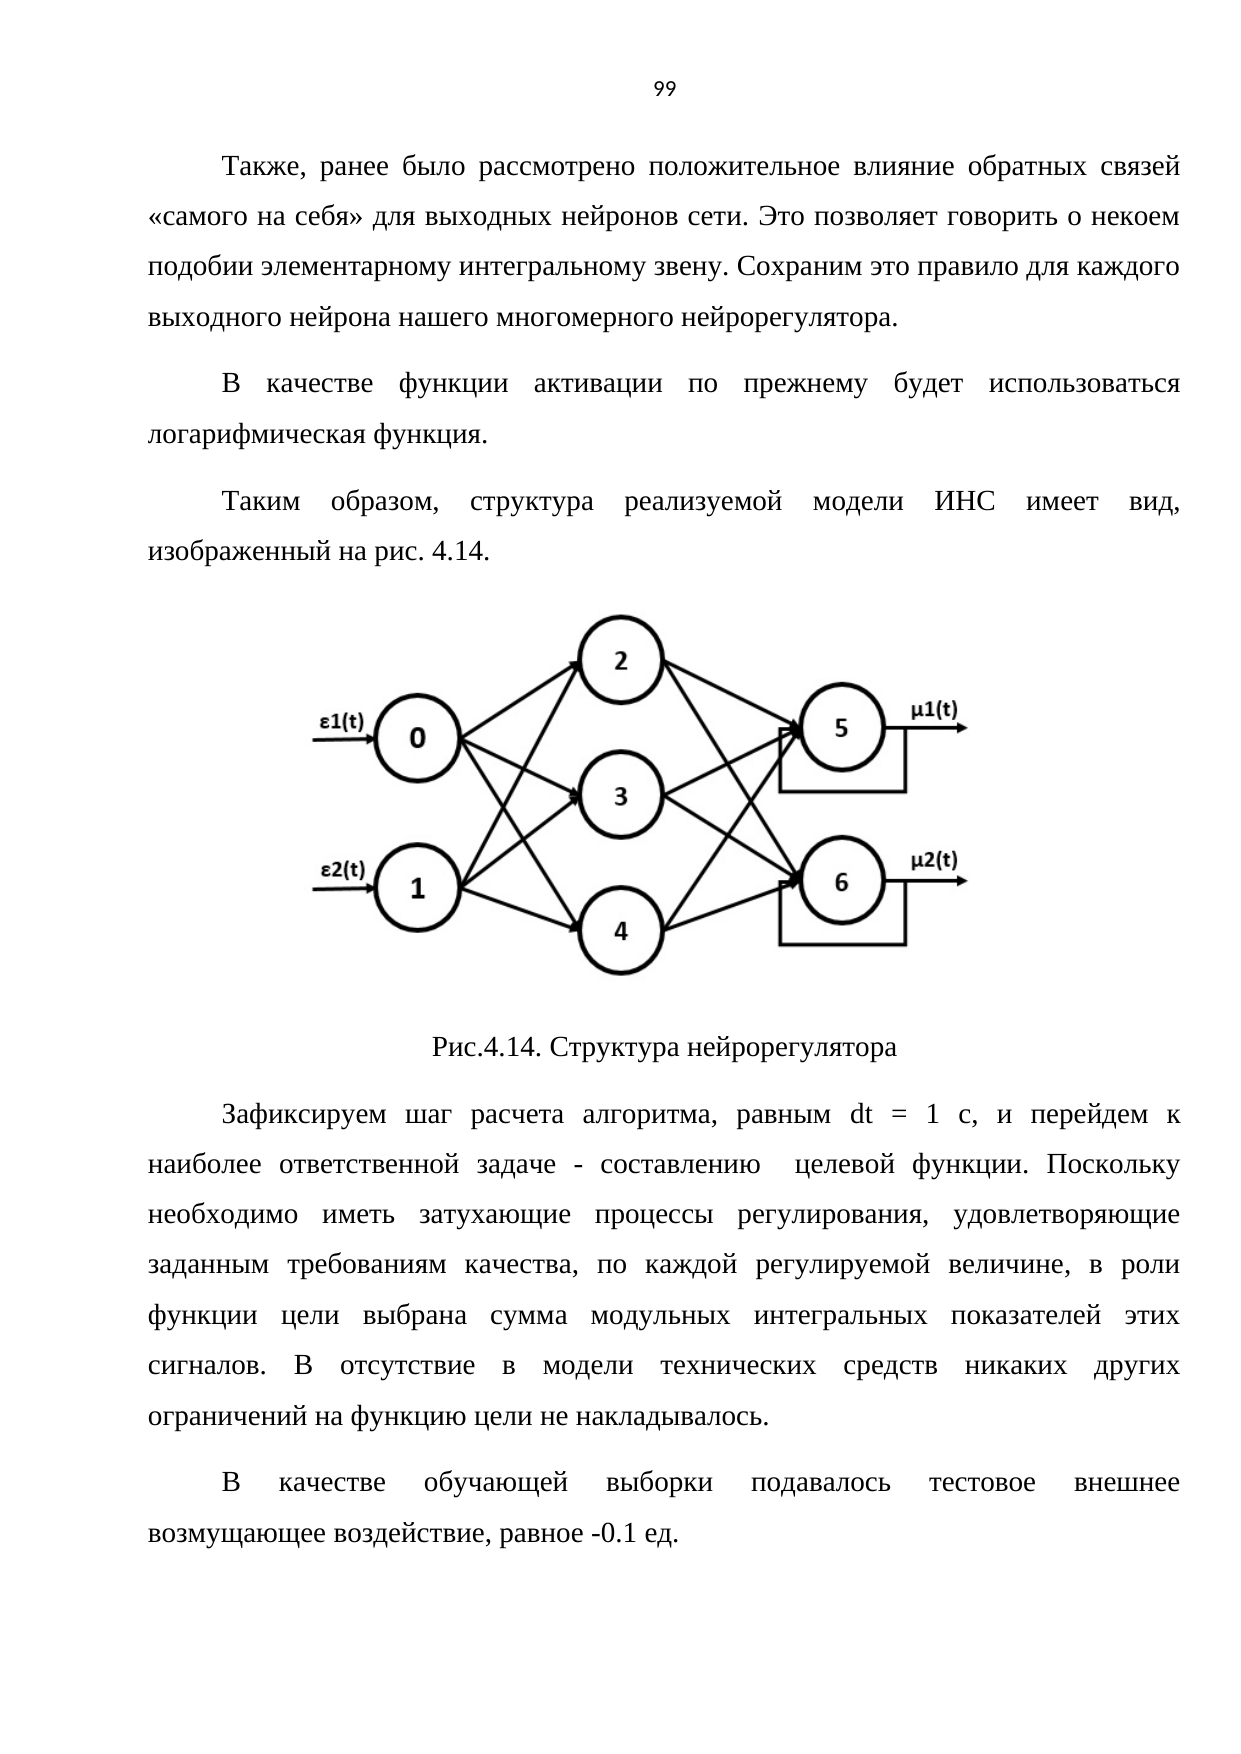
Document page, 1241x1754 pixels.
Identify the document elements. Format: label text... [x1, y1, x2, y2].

text Рис.4.14. Структура нейрорегулятора [148, 1029, 1181, 1062]
text В качестве функции активации по прежнему будет использоваться логарифмическая функция. [148, 366, 1181, 449]
text Также, ранее было рассмотрено положительное влияние обратных связей «самого на себя» для выходных нейронов сети. Это позволяет говорить о некоем подобии элементарному интегральному звену. Сохраним это правило для каждого выходного нейрона нашего многомерного нейрорегулятора. [148, 148, 1181, 332]
picture [295, 600, 973, 999]
text Зафиксируем шаг расчета алгоритма, равным dt = 1 с, и перейдем к наиболее ответственной задаче - составлению целевой функции. Поскольку необходимо иметь затухающие процессы регулирования, удовлетворяющие заданным требованиям качества, по каждой регулируемой величине, в роли функции цели выбрана сумма модульных интегральных показателей этих сигналов. В отсутствие в модели технических средств никаких других ограничений на функцию цели не накладывалось. [148, 1096, 1181, 1431]
text В качестве обучающей выборки подавалось тестовое внешнее возмущающее воздействие, равное -0.1 ед. [148, 1464, 1181, 1548]
text Таким образом, структура реализуемой модели ИНС имеет вид, изображенный на рис. 4.14. [148, 483, 1181, 567]
